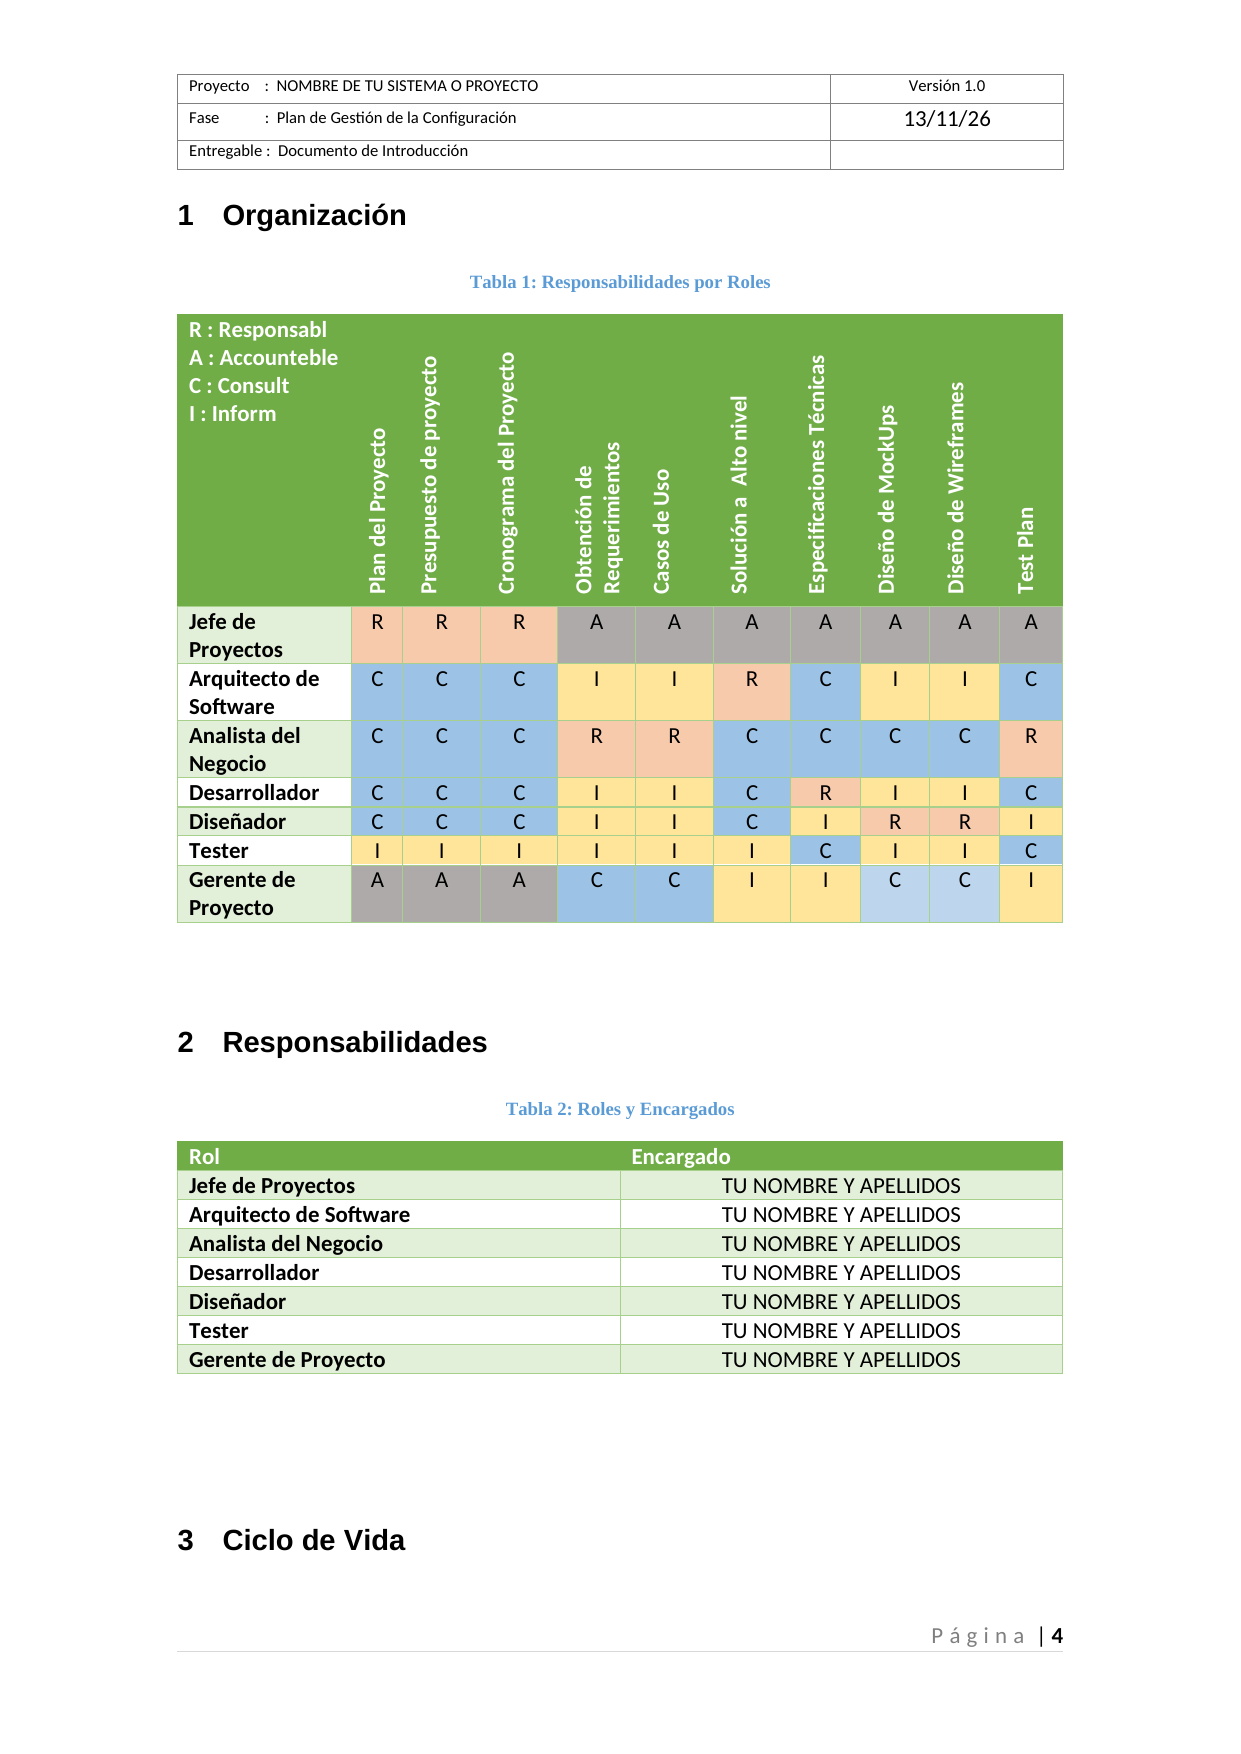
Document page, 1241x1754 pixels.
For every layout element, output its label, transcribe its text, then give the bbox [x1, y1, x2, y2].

table_cell C [352, 664, 402, 720]
table_cell R [714, 664, 790, 720]
table_cell C [481, 664, 557, 720]
table_cell C [930, 866, 999, 922]
table_header Especificaciones Técnicas [791, 315, 860, 606]
table_cell Gerente de Proyecto [178, 866, 351, 922]
table_cell C [558, 866, 635, 922]
table_cell C [1000, 836, 1062, 864]
table_cell I [861, 778, 929, 806]
table_cell Diseñador [178, 1287, 620, 1315]
table_header Cronograma del Proyecto [481, 315, 557, 606]
table_cell TU NOMBRE Y APELLIDOS [621, 1200, 1062, 1228]
table_cell A [636, 607, 713, 663]
table_header Solución a Alto nivel [714, 315, 790, 606]
table_cell I [481, 836, 557, 864]
table_header Diseño de Wireframes [930, 315, 999, 606]
table_cell R [861, 808, 929, 835]
table_cell C [481, 721, 557, 777]
table_cell R [352, 607, 402, 663]
table_cell C [403, 778, 480, 806]
table_cell R [636, 721, 713, 777]
table_cell I [636, 664, 713, 720]
table_header R : Responsabl A : Accounteble C : Consult I : Inform [178, 315, 351, 606]
table_cell I [558, 664, 635, 720]
table_cell I [1000, 866, 1062, 922]
text Tabla 1: Responsabilidades por Roles [177, 271, 1063, 293]
table_cell TU NOMBRE Y APELLIDOS [621, 1345, 1062, 1373]
table_cell C [791, 836, 860, 864]
table_cell I [636, 778, 713, 806]
table_cell C [636, 866, 713, 922]
table_cell C [1000, 664, 1062, 720]
table_cell C [861, 721, 929, 777]
table_cell C [714, 721, 790, 777]
table_cell I [861, 664, 929, 720]
table_cell A [930, 607, 999, 663]
table_cell A [558, 607, 635, 663]
table_cell C [403, 721, 480, 777]
table_cell I [930, 778, 999, 806]
table_cell Gerente de Proyecto [178, 1345, 620, 1373]
table_cell A [714, 607, 790, 663]
table_cell Tester [178, 836, 351, 864]
subtitle Organización [177, 198, 1063, 231]
table_cell C [714, 778, 790, 806]
table_cell TU NOMBRE Y APELLIDOS [621, 1171, 1062, 1199]
table_cell Arquitecto de Software [178, 664, 351, 720]
table_cell Analista del Negocio [178, 1229, 620, 1257]
table_cell I [930, 836, 999, 864]
table_cell TU NOMBRE Y APELLIDOS [621, 1316, 1062, 1344]
table_header Diseño de MockUps [861, 315, 929, 606]
table_cell I [558, 836, 635, 864]
table_cell C [791, 721, 860, 777]
table_cell C [930, 721, 999, 777]
table_cell I [791, 866, 860, 922]
table_header Casos de Uso [636, 315, 713, 606]
table_cell R [558, 721, 635, 777]
table_cell C [791, 664, 860, 720]
table_header Rol [178, 1142, 620, 1170]
table_cell TU NOMBRE Y APELLIDOS [621, 1258, 1062, 1286]
table_cell I [352, 836, 402, 864]
table_cell C [861, 866, 929, 922]
table_cell I [558, 808, 635, 835]
table_cell A [352, 866, 402, 922]
table_cell Desarrollador [178, 778, 351, 806]
table_header Test Plan [1000, 315, 1062, 606]
table_cell I [861, 836, 929, 864]
table_cell Desarrollador [178, 1258, 620, 1286]
table_header Presupuesto de proyecto [403, 315, 480, 606]
table_cell R [481, 607, 557, 663]
table_cell Arquitecto de Software [178, 1200, 620, 1228]
table_cell R [791, 778, 860, 806]
table_cell Jefe de Proyectos [178, 607, 351, 663]
table_cell C [403, 664, 480, 720]
table_header Obtención de Requerimientos [558, 315, 635, 606]
table_cell A [481, 866, 557, 922]
table_cell R [930, 808, 999, 835]
table_cell Analista del Negocio [178, 721, 351, 777]
table_cell C [403, 808, 480, 835]
table_cell A [791, 607, 860, 663]
table_cell Jefe de Proyectos [178, 1171, 620, 1199]
table_cell I [636, 836, 713, 864]
table_cell C [352, 778, 402, 806]
table_cell A [861, 607, 929, 663]
table_cell I [558, 778, 635, 806]
table_cell I [403, 836, 480, 864]
table_cell C [481, 778, 557, 806]
table_cell I [1000, 808, 1062, 835]
table_cell Diseñador [178, 808, 351, 835]
table_cell TU NOMBRE Y APELLIDOS [621, 1229, 1062, 1257]
subtitle Ciclo de Vida [177, 1523, 1063, 1557]
table_cell C [352, 721, 402, 777]
table_cell I [636, 808, 713, 835]
table_cell C [352, 808, 402, 835]
subtitle Responsabilidades [177, 1025, 1063, 1058]
table_header Encargado [621, 1142, 1062, 1170]
table_cell A [403, 866, 480, 922]
table_cell TU NOMBRE Y APELLIDOS [621, 1287, 1062, 1315]
table_header Plan del Proyecto [352, 315, 402, 606]
table_cell R [1000, 721, 1062, 777]
table_cell A [1000, 607, 1062, 663]
table_cell I [714, 866, 790, 922]
table_cell C [714, 808, 790, 835]
table_cell C [1000, 778, 1062, 806]
table_cell Tester [178, 1316, 620, 1344]
table_cell I [930, 664, 999, 720]
table_cell C [481, 808, 557, 835]
table_cell I [791, 808, 860, 835]
table_cell R [403, 607, 480, 663]
table_cell I [714, 836, 790, 864]
text Tabla 2: Roles y Encargados [177, 1098, 1063, 1120]
